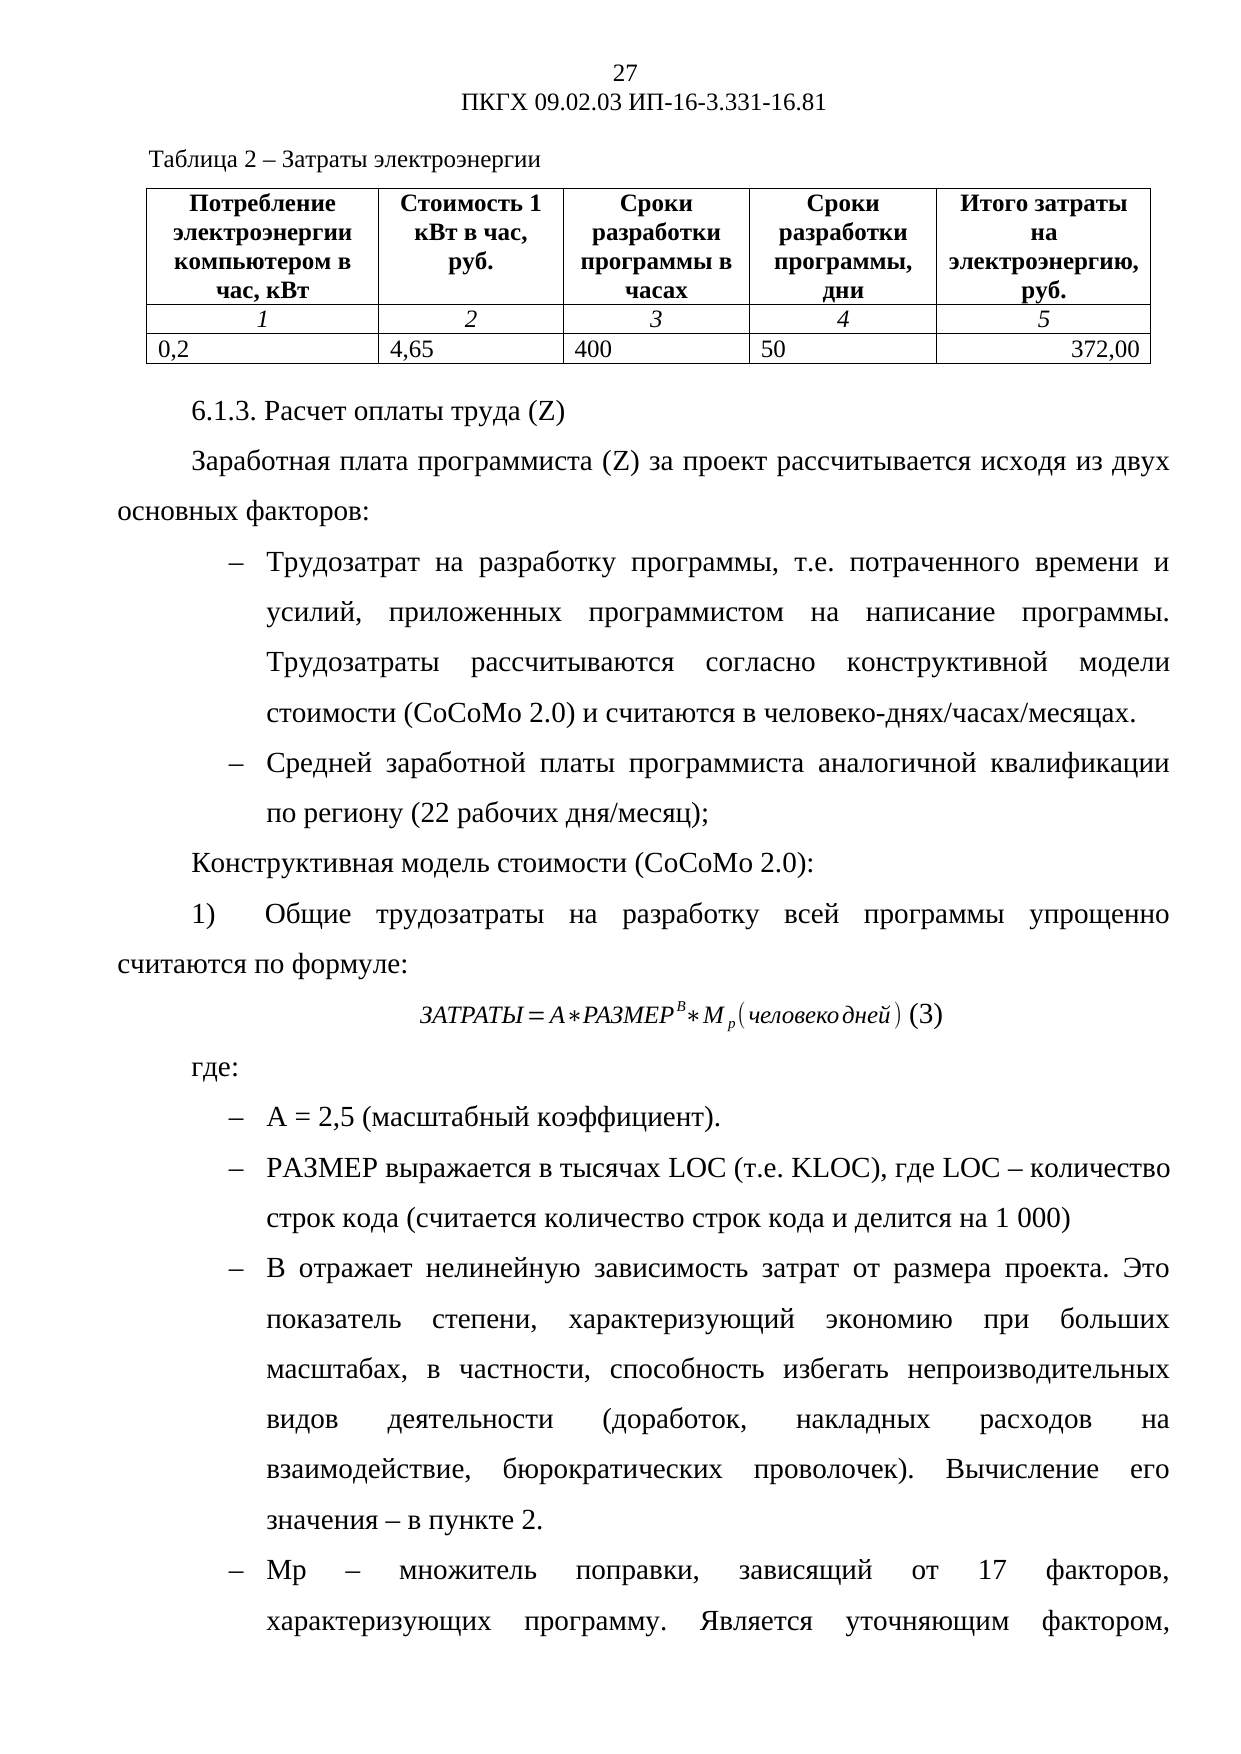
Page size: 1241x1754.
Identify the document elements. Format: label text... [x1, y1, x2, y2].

table_cell 2 [379, 305, 563, 333]
table_cell 5 [937, 305, 1150, 333]
table_header Сроки разработки программы, дни [750, 189, 936, 303]
list Средней заработной платы программиста аналогичной квалификации по региону (22 рабочих дня/месяц); [228, 745, 1170, 829]
text где: [191, 1049, 1170, 1083]
subtitle 6.1.3. Расчет оплаты труда (Z) [117, 393, 1170, 426]
table_cell 0,2 [147, 334, 378, 363]
list Трудозатрат на разработку программы, т.е. потраченного времени и усилий, приложенных программистом на написание программы. Трудозатраты рассчитываются согласно конструктивной модели стоимости (СоСоMo 2.0) и считаются в человеко-днях/часах/месяцах. [228, 544, 1170, 728]
table_cell 4,65 [379, 334, 563, 363]
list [228, 1552, 1170, 1636]
text Конструктивная модель стоимости (СoCoMo 2.0): [117, 846, 1170, 879]
table_header Сроки разработки программы в часах [564, 189, 749, 303]
list РАЗМЕР выражается в тысячах LOC (т.е. KLOC), где LOC – количество строк кода (считается количество строк кода и делится на 1 000) [228, 1150, 1170, 1234]
table_cell 400 [564, 334, 749, 363]
table_cell 1 [147, 305, 378, 333]
table_header Итого затраты на электроэнергию, руб. [937, 189, 1150, 303]
list А = 2,5 (масштабный коэффициент). [228, 1099, 1170, 1133]
table_cell 372,00 [937, 334, 1150, 363]
text (3) [191, 997, 1170, 1032]
table_cell 4 [750, 305, 936, 333]
table_header Стоимость 1 кВт в час, руб. [379, 189, 563, 303]
list B отражает нелинейную зависимость затрат от размера проекта. Это показатель степени, характеризующий экономию при больших масштабах, в частности, способность избегать непроизводительных видов деятельности (доработок, накладных расходов на взаимодействие, бюрократических проволочек). Вычисление его значения – в пункте 2. [228, 1250, 1170, 1536]
list Общие трудозатраты на разработку всей программы упрощенно считаются по формуле: [117, 896, 1170, 980]
text Заработная плата программиста (Z) за проект рассчитывается исходя из двух основных факторов: [117, 443, 1170, 527]
table_cell 50 [750, 334, 936, 363]
text Таблица 2 – Затраты электроэнергии [117, 144, 1170, 173]
table_cell 3 [564, 305, 749, 333]
table_header Потребление электроэнергии компьютером в час, кВт [147, 189, 378, 303]
